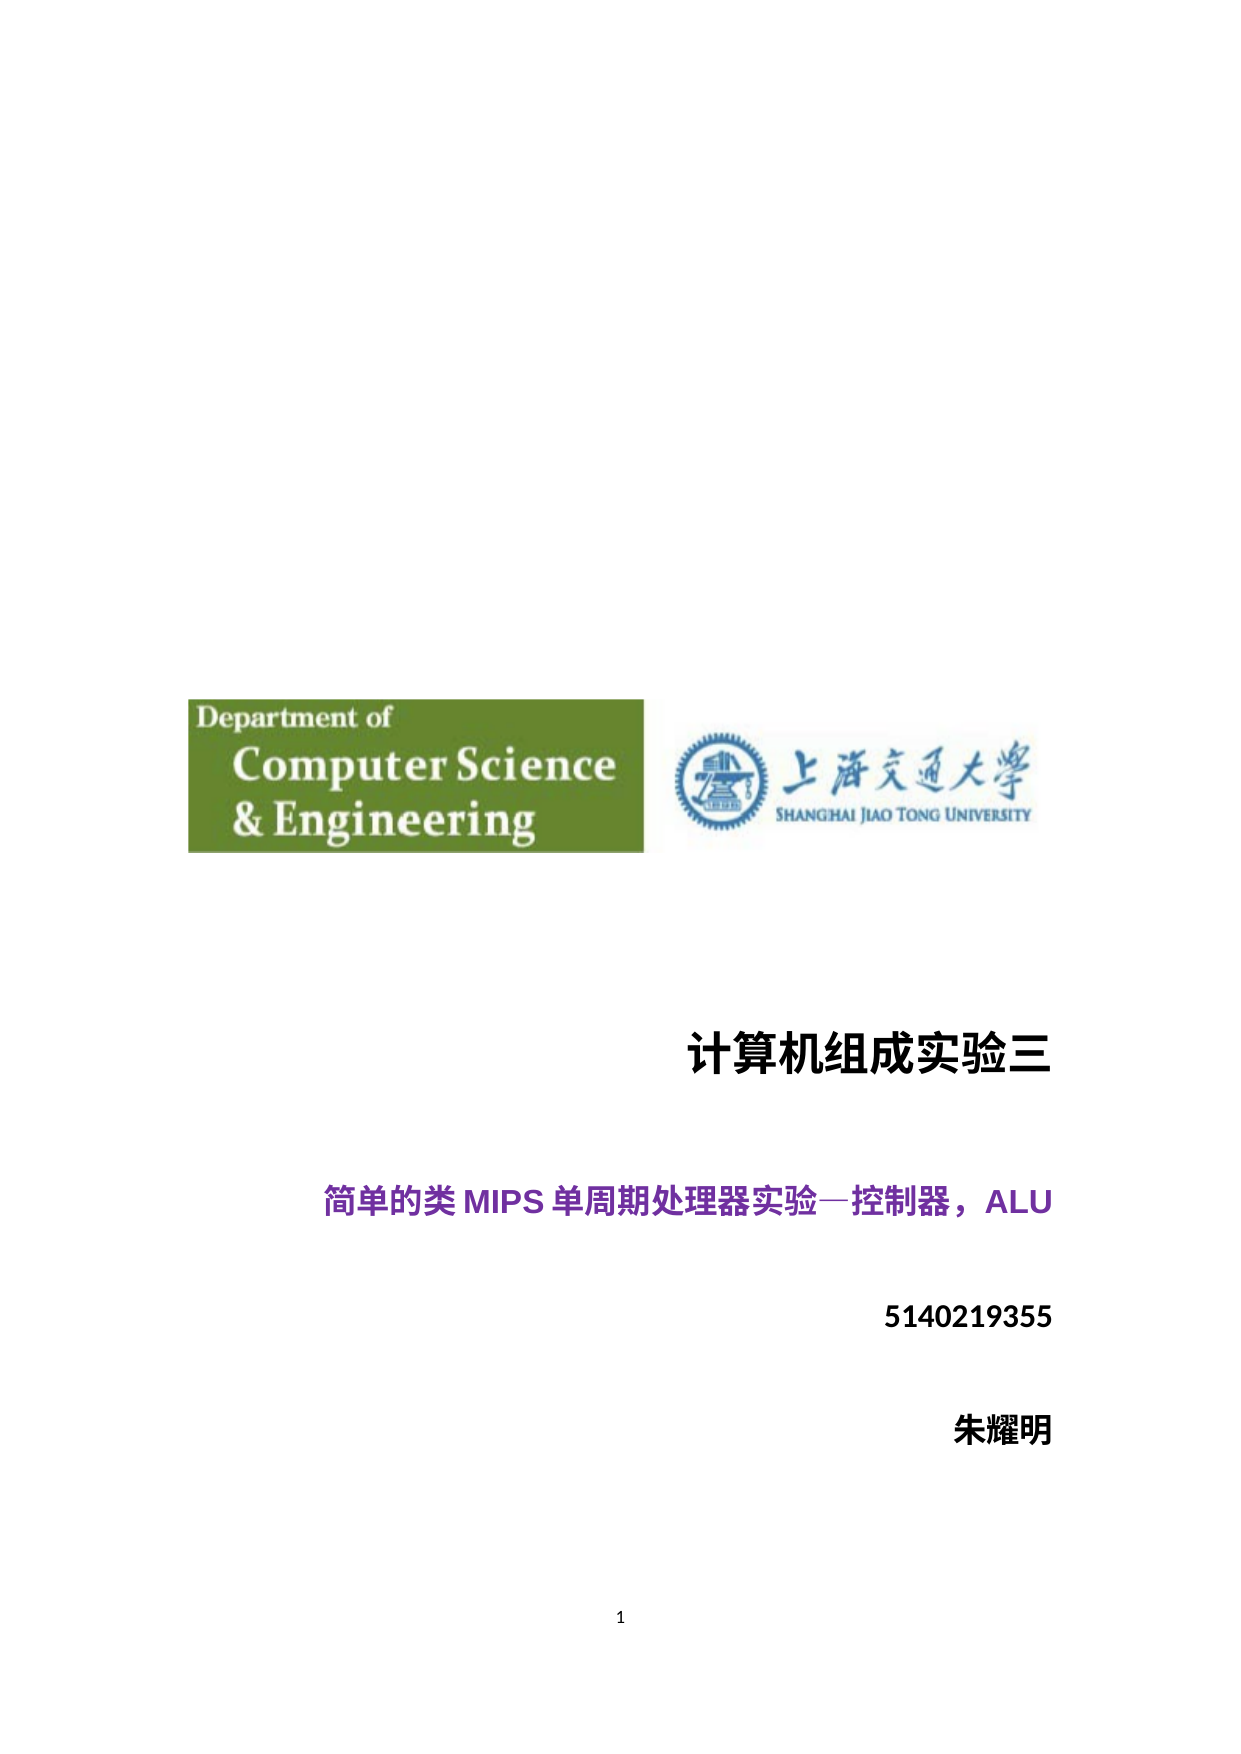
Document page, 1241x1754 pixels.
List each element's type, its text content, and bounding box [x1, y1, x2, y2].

subtitle 简单的类MIPS单周期处理器实验—控制器，ALU [187, 1167, 1053, 1232]
picture [187, 698, 1069, 853]
subtitle 计算机组成实验三 [187, 1002, 1053, 1099]
subtitle 5140219355 [187, 1283, 1053, 1348]
subtitle 朱耀明 [187, 1395, 1053, 1460]
